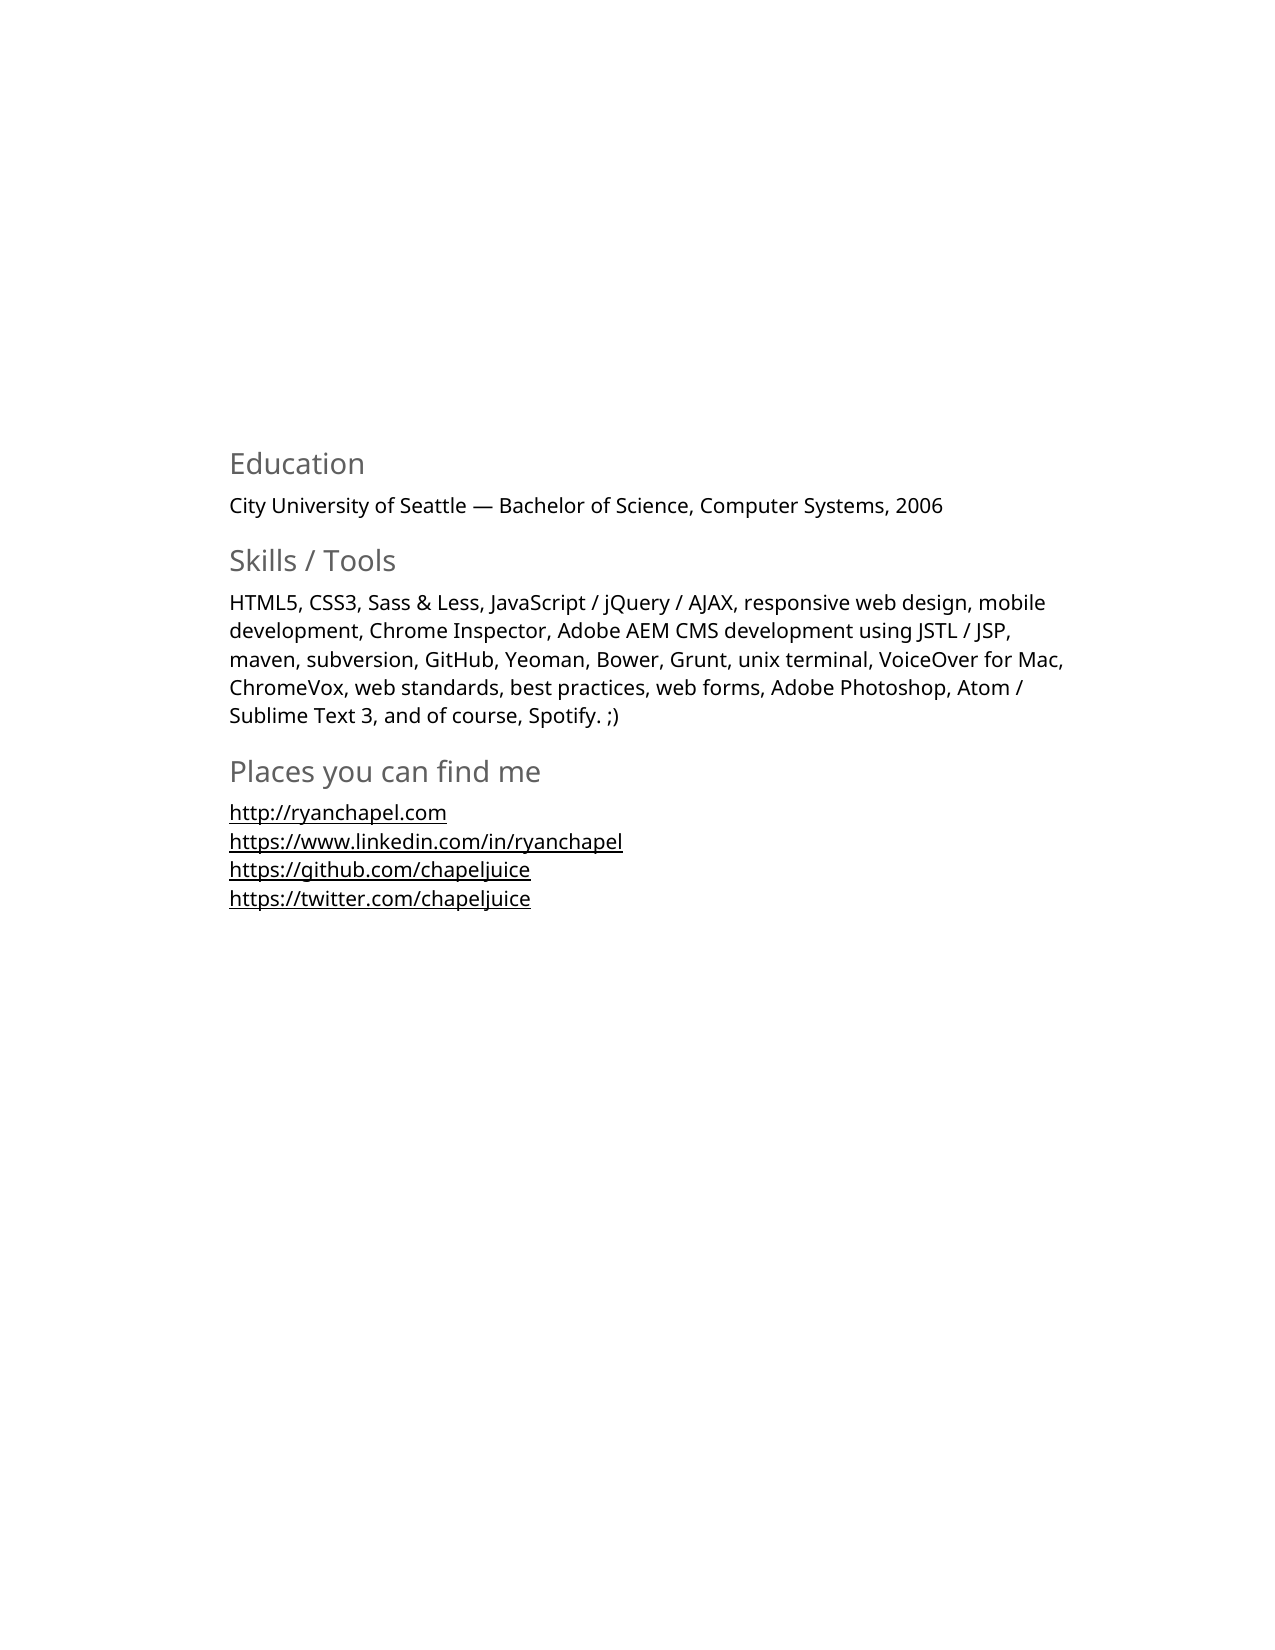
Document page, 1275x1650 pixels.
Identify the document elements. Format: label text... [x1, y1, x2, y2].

text City University of Seattle — Bachelor of Science, Computer Systems, 2006 [229, 491, 1087, 519]
text http://ryanchapel.com https://www.linkedin.com/in/ryanchapel https://github.com/chapeljuice https://twitter.com/chapeljuice [229, 798, 1087, 912]
subtitle Places you can find me [229, 751, 1087, 791]
text HTML5, CSS3, Sass & Less, JavaScript / jQuery / AJAX, responsive web design, mobile development, Chrome Inspector, Adobe AEM CMS development using JSTL / JSP, maven, subversion, GitHub, Yeoman, Bower, Grunt, unix terminal, VoiceOver for Mac, ChromeVox, web standards, best practices, web forms, Adobe Photoshop, Atom / Sublime Text 3, and of course, Spotify. ;) [229, 588, 1087, 730]
subtitle Education [229, 443, 1087, 483]
subtitle Skills / Tools [229, 540, 1087, 580]
